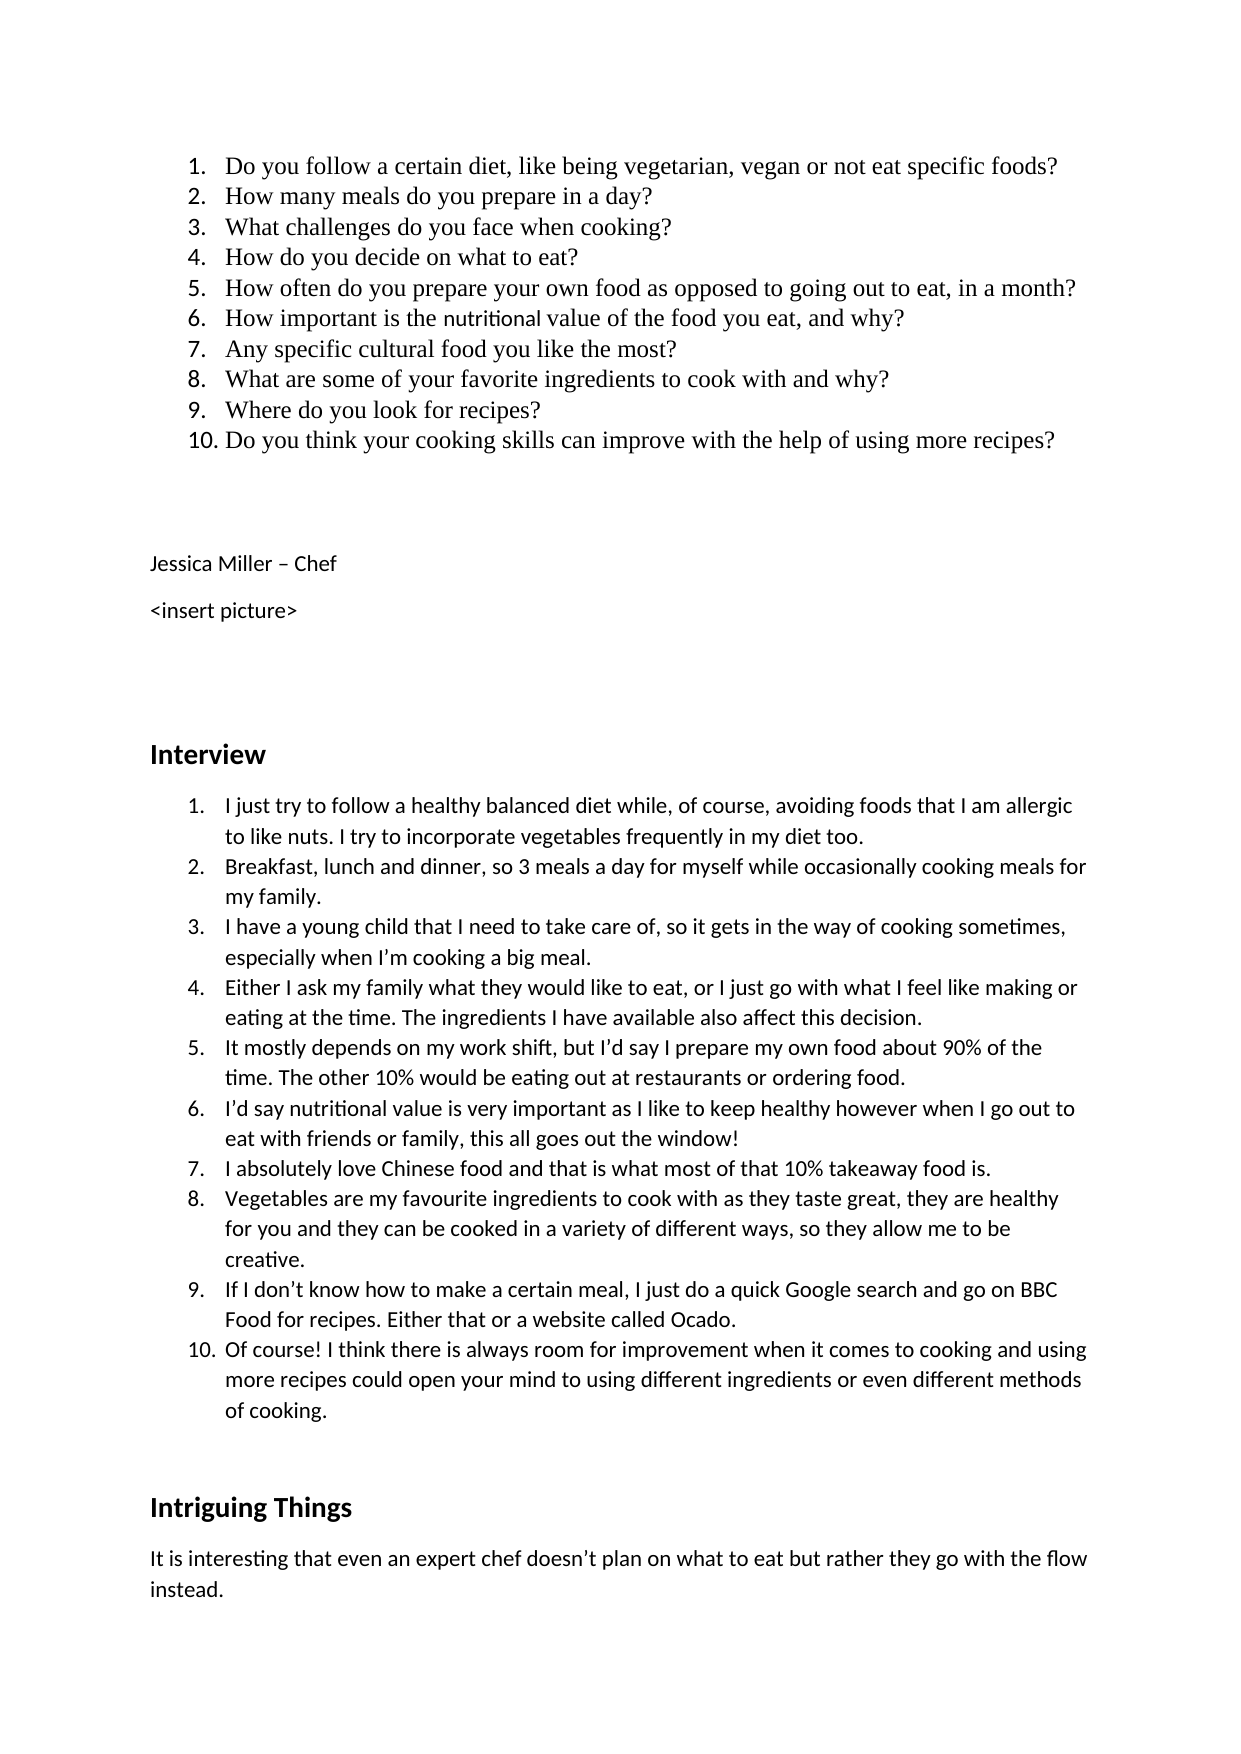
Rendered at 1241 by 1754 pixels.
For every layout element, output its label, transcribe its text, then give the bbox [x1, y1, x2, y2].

list How often do you prepare your own food as opposed to going out to eat, in a month? [187, 272, 1090, 303]
list Vegetables are my favourite ingredients to cook with as they taste great, they are healthy for you and they can be cooked in a variety of different ways, so they allow me to be creative. [187, 1184, 1090, 1273]
list Breakfast, lunch and dinner, so 3 meals a day for myself while occasionally cooking meals for my family. [187, 852, 1090, 910]
list Where do you look for recipes? [187, 394, 1090, 425]
list Any specific cultural food you like the most? [187, 333, 1090, 364]
list Do you think your cooking skills can improve with the help of using more recipes? [187, 425, 1090, 455]
list What are some of your favorite ingredients to cook with and why? [187, 364, 1090, 394]
list If I don’t know how to make a certain meal, I just do a quick Google search and go on BBC Food for recipes. Either that or a website called Ocado. [187, 1275, 1090, 1333]
list Either I ask my family what they would like to eat, or I just go with what I feel like making or eating at the time. The ingredients I have available also affect this decision. [187, 973, 1090, 1031]
list I just try to follow a healthy balanced diet while, of course, avoiding foods that I am allergic to like nuts. I try to incorporate vegetables frequently in my diet too. [187, 792, 1090, 850]
text Interview [150, 736, 1090, 772]
list How many meals do you prepare in a day? [187, 181, 1090, 211]
text Intriguing Things [150, 1489, 1090, 1525]
list What challenges do you face when cooking? [187, 211, 1090, 242]
text It is interesting that even an expert chef doesn’t plan on what to eat but rather they go with the flow instead. [150, 1544, 1090, 1603]
list How important is the nutritional value of the food you eat, and why? [187, 303, 1090, 333]
list I’d say nutritional value is very important as I like to keep healthy however when I go out to eat with friends or family, this all goes out the window! [187, 1094, 1090, 1152]
list How do you decide on what to eat? [187, 242, 1090, 272]
text Jessica Miller – Chef [150, 549, 1090, 577]
list I have a young child that I need to take care of, so it gets in the way of cooking sometimes, especially when I’m cooking a big meal. [187, 912, 1090, 971]
text <insert picture> [150, 596, 1090, 624]
list I absolutely love Chinese food and that is what most of that 10% takeaway food is. [187, 1154, 1090, 1182]
list It mostly depends on my work shift, but I’d say I prepare my own food about 90% of the time. The other 10% would be eating out at restaurants or ordering food. [187, 1033, 1090, 1091]
list Of course! I think there is always room for improvement when it comes to cooking and using more recipes could open your mind to using different ingredients or even different methods of cooking. [187, 1335, 1090, 1424]
list Do you follow a certain diet, like being vegetarian, vegan or not eat specific foods? [187, 150, 1090, 181]
